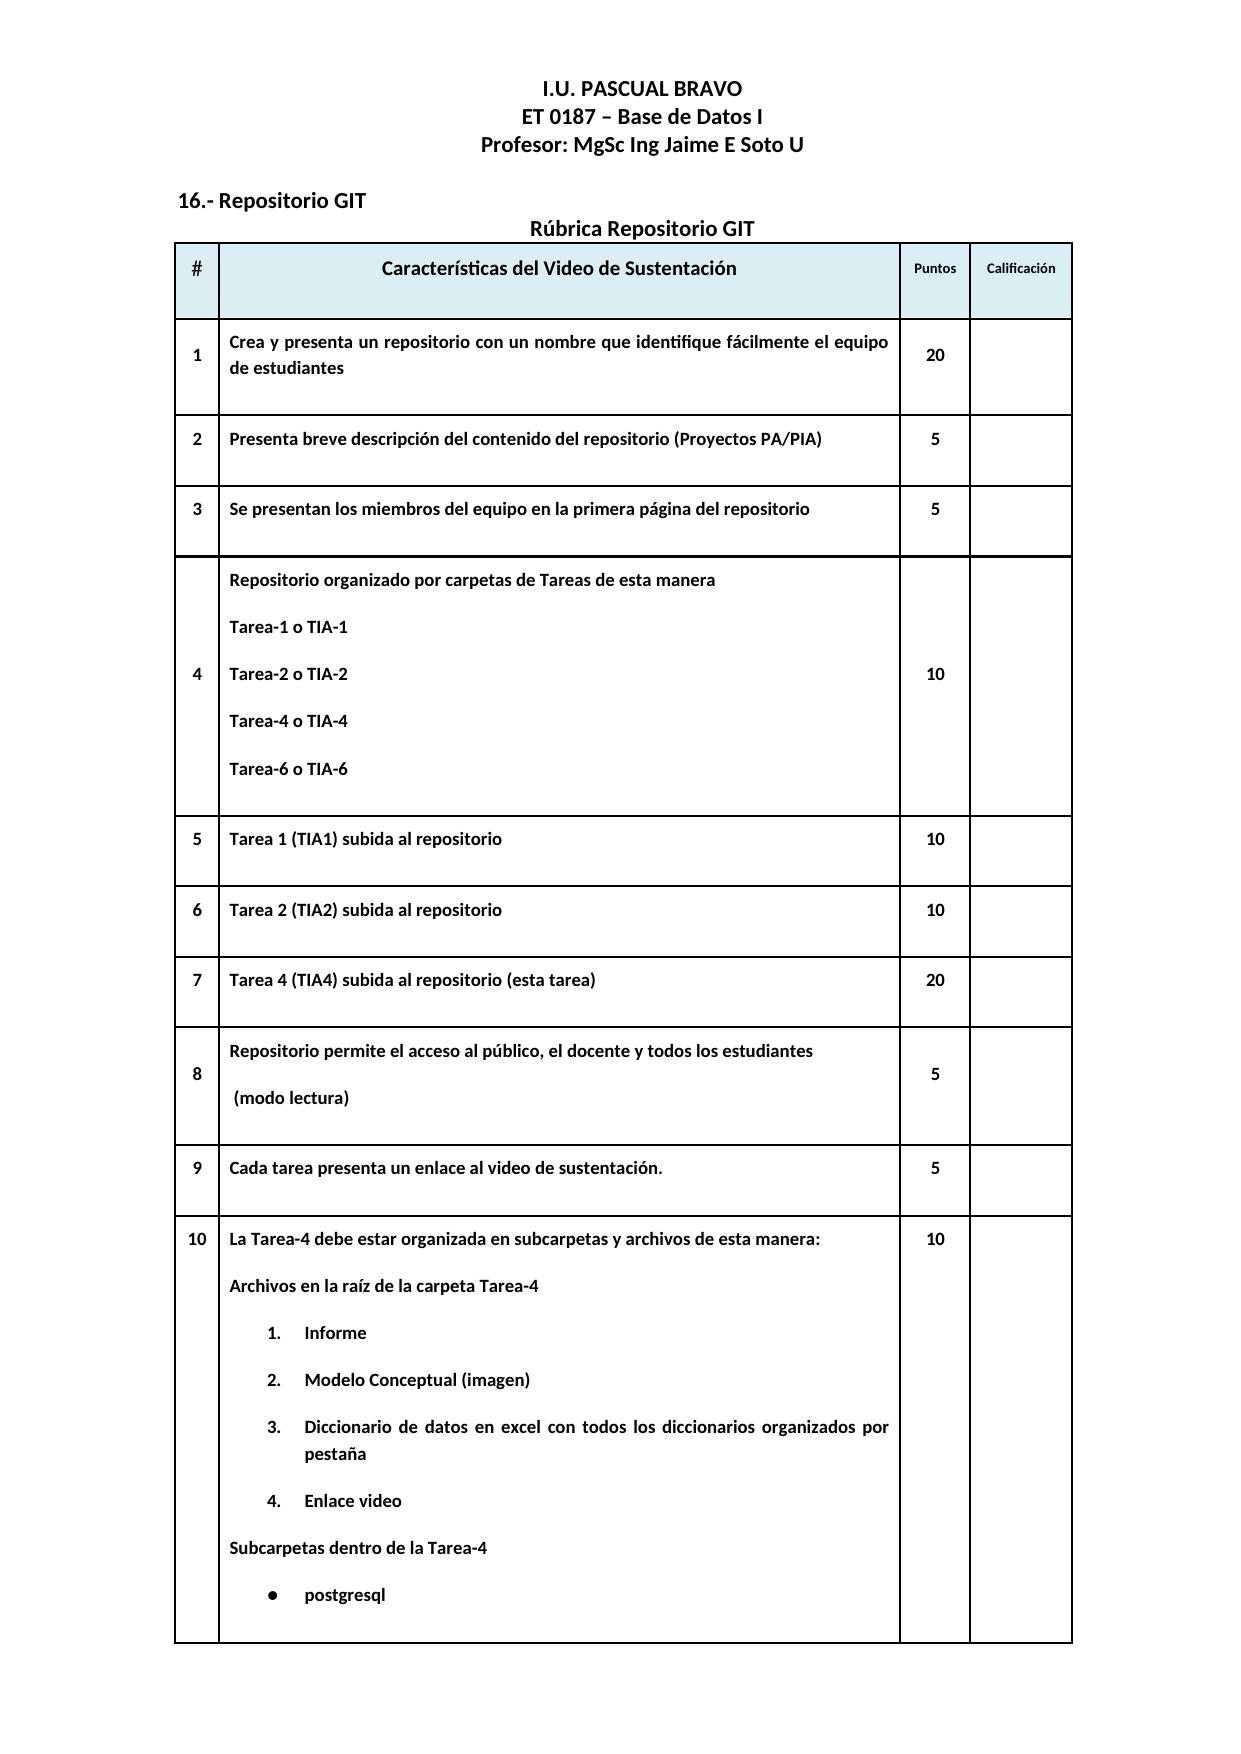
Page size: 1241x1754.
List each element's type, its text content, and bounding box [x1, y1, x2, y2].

text Rúbrica Repositorio GIT [177, 214, 1107, 242]
text 16.- Repositorio GIT [177, 186, 1107, 214]
